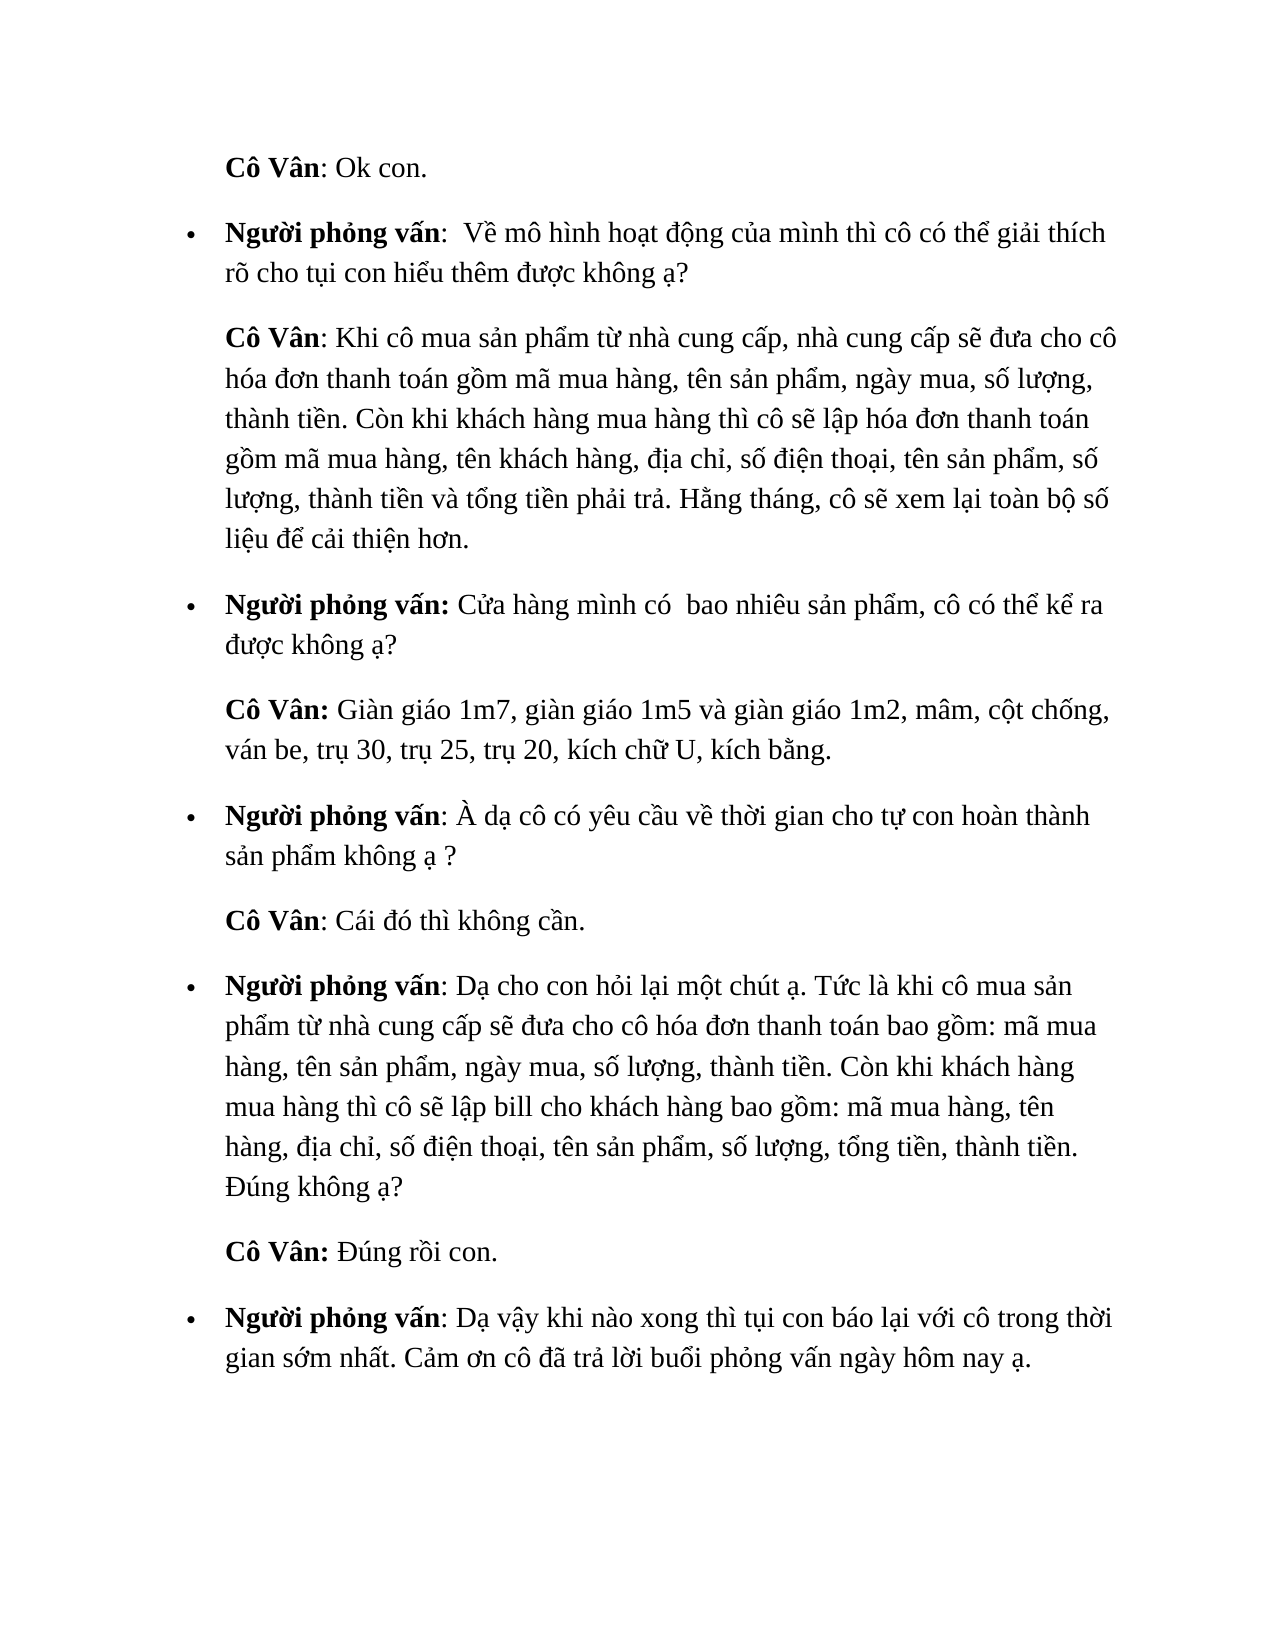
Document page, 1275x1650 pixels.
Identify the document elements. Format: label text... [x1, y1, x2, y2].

list Người phỏng vấn: À dạ cô có yêu cầu về thời gian cho tự con hoàn thành sản phẩm không ạ ? [187, 798, 1125, 871]
text Cô Vân: Giàn giáo 1m7, giàn giáo 1m5 và giàn giáo 1m2, mâm, cột chống, ván be, trụ 30, trụ 25, trụ 20, kích chữ U, kích bằng. [225, 692, 1125, 766]
text Cô Vân: Ok con. [225, 150, 1125, 183]
list Người phỏng vấn: Dạ cho con hỏi lại một chút ạ. Tức là khi cô mua sản phẩm từ nhà cung cấp sẽ đưa cho cô hóa đơn thanh toán bao gồm: mã mua hàng, tên sản phẩm, ngày mua, số lượng, thành tiền. Còn khi khách hàng mua hàng thì cô sẽ lập bill cho khách hàng bao gồm: mã mua hàng, tên hàng, địa chỉ, số điện thoại, tên sản phẩm, số lượng, tổng tiền, thành tiền. Đúng không ạ? [187, 968, 1125, 1203]
list Người phỏng vấn: Dạ vậy khi nào xong thì tụi con báo lại với cô trong thời gian sớm nhất. Cảm ơn cô đã trả lời buổi phỏng vấn ngày hôm nay ạ. [187, 1300, 1125, 1373]
list Người phỏng vấn: Cửa hàng mình có bao nhiêu sản phẩm, cô có thể kể ra được không ạ? [187, 587, 1125, 661]
text Cô Vân: Khi cô mua sản phẩm từ nhà cung cấp, nhà cung cấp sẽ đưa cho cô hóa đơn thanh toán gồm mã mua hàng, tên sản phẩm, ngày mua, số lượng, thành tiền. Còn khi khách hàng mua hàng thì cô sẽ lập hóa đơn thanh toán gồm mã mua hàng, tên khách hàng, địa chỉ, số điện thoại, tên sản phẩm, số lượng, thành tiền và tổng tiền phải trả. Hằng tháng, cô sẽ xem lại toàn bộ số liệu để cải thiện hơn. [225, 321, 1125, 555]
list Người phỏng vấn: Về mô hình hoạt động của mình thì cô có thể giải thích rõ cho tụi con hiểu thêm được không ạ? [187, 215, 1125, 289]
text Cô Vân: Đúng rồi con. [225, 1234, 1125, 1268]
text Cô Vân: Cái đó thì không cần. [225, 903, 1125, 937]
